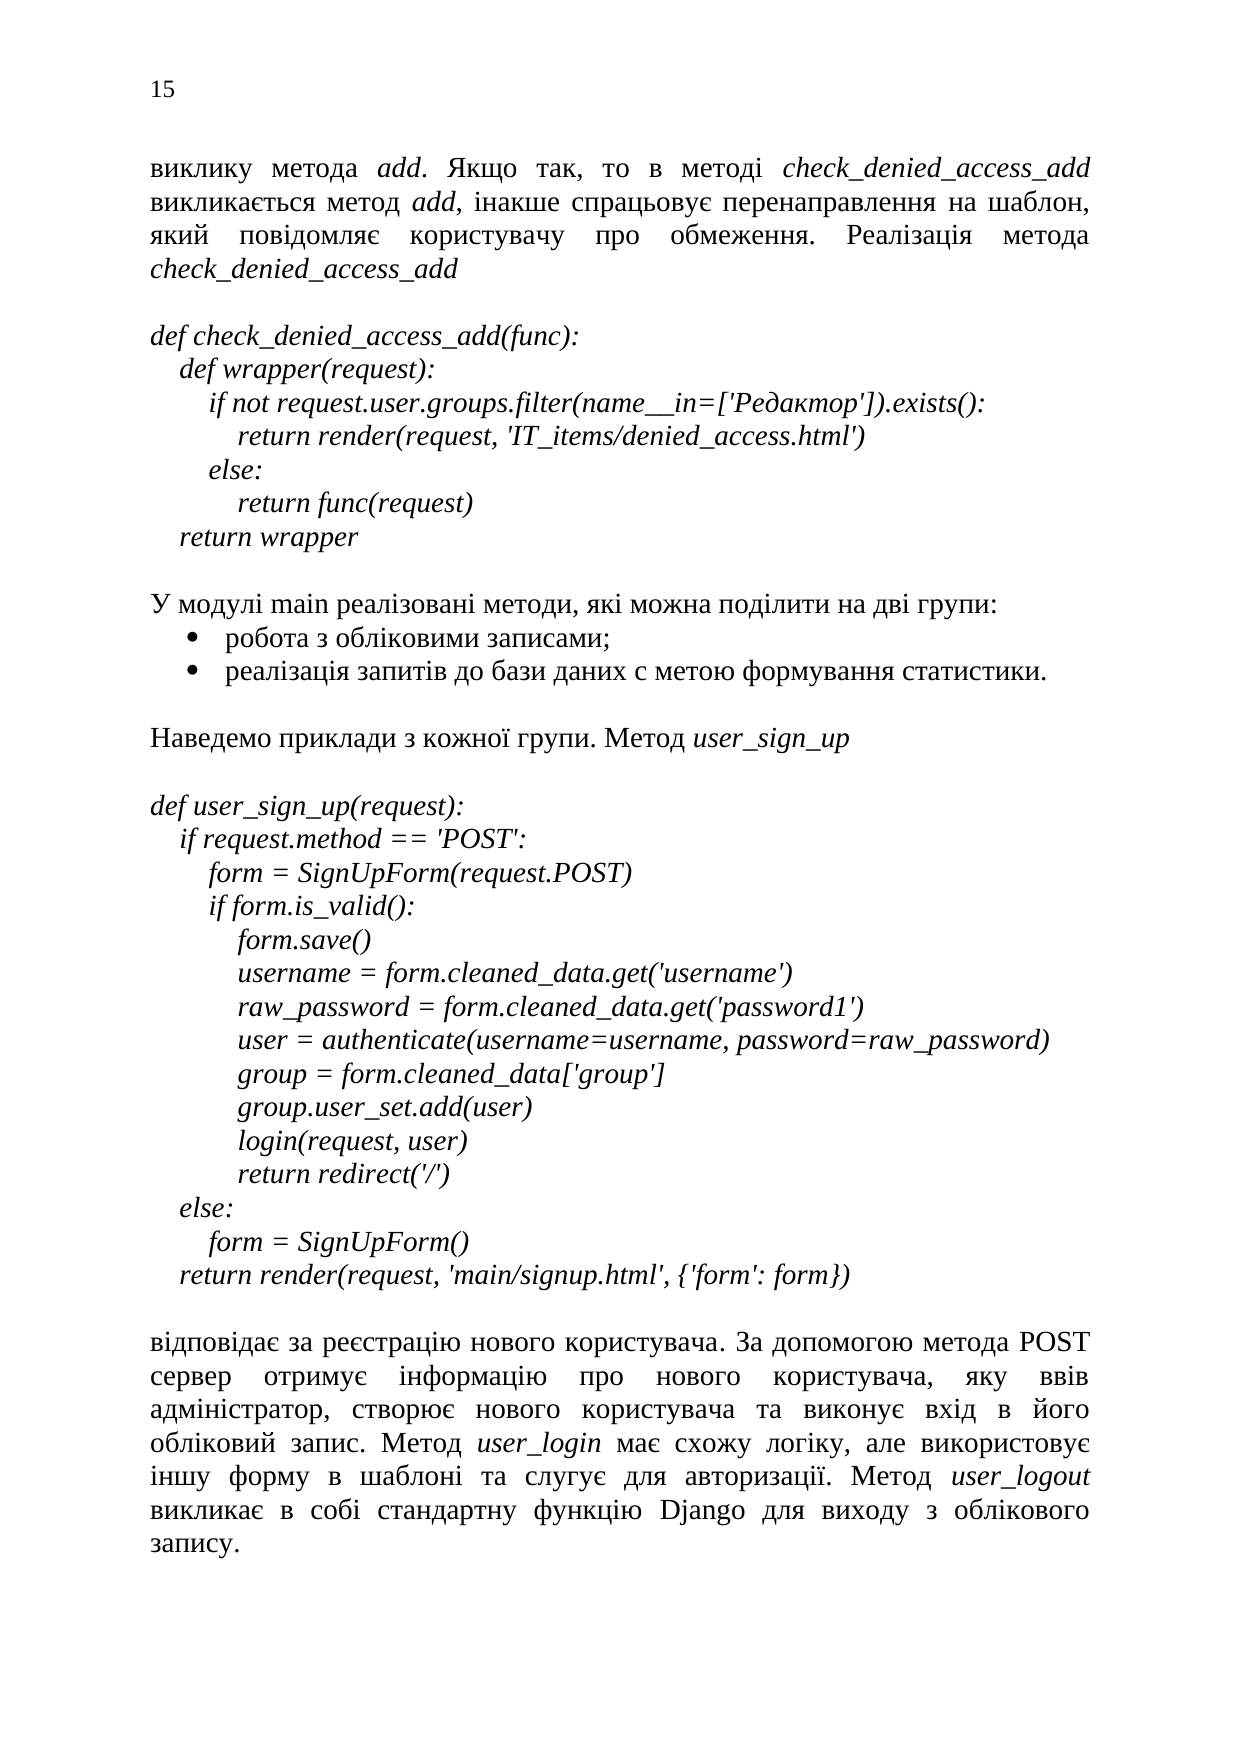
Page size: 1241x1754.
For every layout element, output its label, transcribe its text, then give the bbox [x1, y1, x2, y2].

text У модулі main реалізовані методи, які можна поділити на дві групи: [150, 586, 1090, 620]
text def user_sign_up(request): if request.method == 'POST': form = SignUpForm(request.POST) if form.is_valid(): form.save() username = form.cleaned_data.get('username') raw_password = form.cleaned_data.get('password1') user = authenticate(username=username, password=raw_password) group = form.cleaned_data['group'] group.user_set.add(user) login(request, user) return redirect('/') else: form = SignUpForm() return render(request, 'main/signup.html', {'form': form}) [150, 788, 1090, 1291]
text відповідає за реєстрацію нового користувача. За допомогою метода POST сервер отримує інформацію про нового користувача, яку ввів адміністратор, створює нового користувача та виконує вхід в його обліковий запис. Метод user_login має схожу логіку, але використовує іншу форму в шаблоні та слугує для авторизації. Метод user_logout викликає в собі стандартну функцію Django для виходу з облікового запису. [150, 1324, 1090, 1559]
list робота з обліковими записами; [187, 620, 1090, 653]
list реалізація запитів до бази даних с метою формування статистики. [187, 653, 1090, 687]
text def check_denied_access_add(func): def wrapper(request): if not request.user.groups.filter(name__in=['Редактор']).exists(): return render(request, 'IT_items/denied_access.html') else: return func(request) return wrapper [150, 318, 1090, 553]
text Наведемо приклади з кожної групи. Метод user_sign_up [150, 721, 1090, 754]
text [150, 150, 1090, 284]
